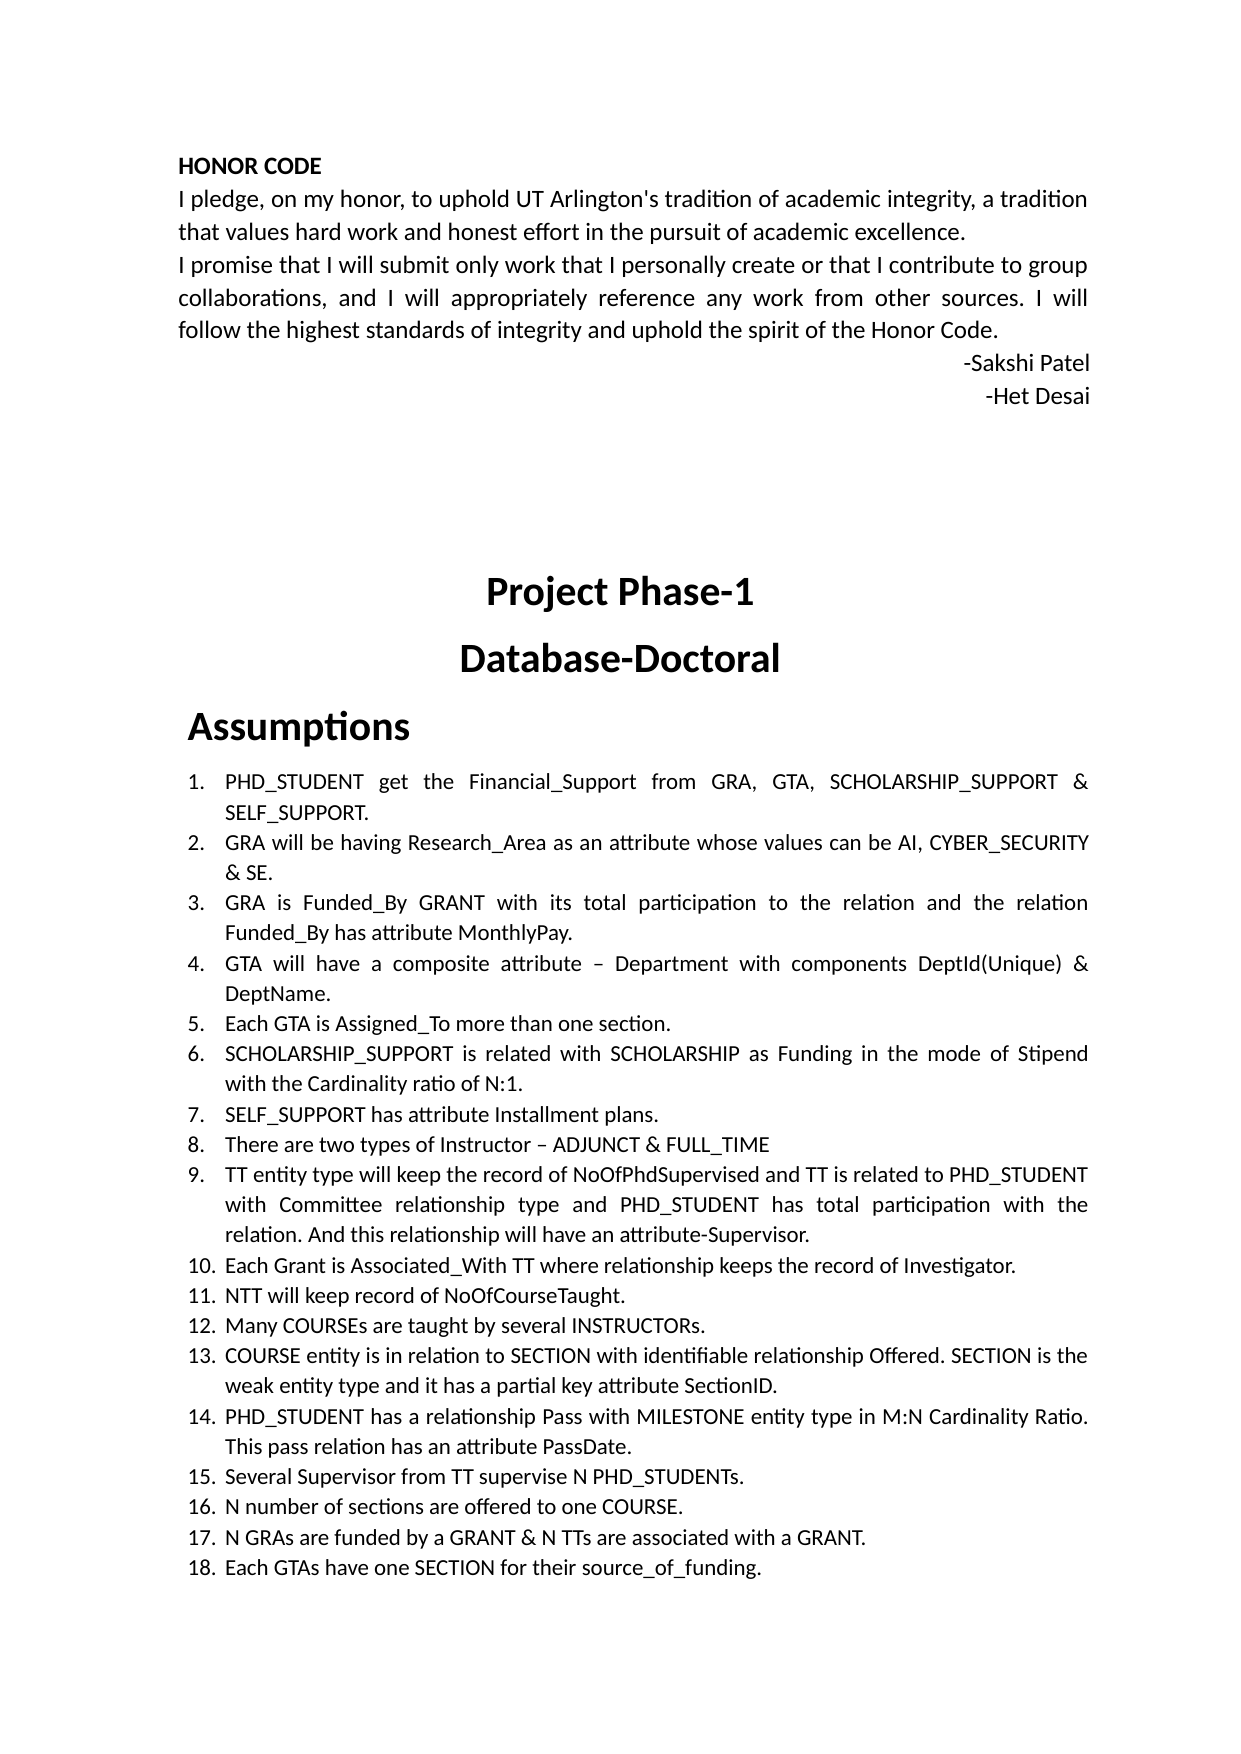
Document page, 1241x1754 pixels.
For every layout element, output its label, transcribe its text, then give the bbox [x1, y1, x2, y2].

list COURSE entity is in relation to SECTION with identifiable relationship Offered. SECTION is the weak entity type and it has a partial key attribute SectionID. [187, 1341, 1090, 1400]
list GRA is Funded_By GRANT with its total participation to the relation and the relation Funded_By has attribute MonthlyPay. [187, 888, 1090, 947]
list NTT will keep record of NoOfCourseTaught. [187, 1281, 1090, 1309]
list PHD_STUDENT has a relationship Pass with MILESTONE entity type in M:N Cardinality Ratio. This pass relation has an attribute PassDate. [187, 1402, 1090, 1460]
list N number of sections are offered to one COURSE. [187, 1492, 1090, 1521]
list I promise that I will submit only work that I personally create or that I contribute to group collaborations, and I will appropriately reference any work from other sources. I will follow the highest standards of integrity and uphold the spirit of the Honor Code. [178, 249, 1090, 345]
text Project Phase-1 [150, 565, 1090, 616]
list There are two types of Instructor – ADJUNCT & FULL_TIME [187, 1130, 1090, 1158]
list TT entity type will keep the record of NoOfPhdSupervised and TT is related to PHD_STUDENT with Committee relationship type and PHD_STUDENT has total participation with the relation. And this relationship will have an attribute-Supervisor. [187, 1160, 1090, 1249]
list -Sakshi Patel [178, 347, 1090, 378]
list PHD_STUDENT get the Financial_Support from GRA, GTA, SCHOLARSHIP_SUPPORT & SELF_SUPPORT. [187, 767, 1090, 826]
list Each Grant is Associated_With TT where relationship keeps the record of Investigator. [187, 1251, 1090, 1279]
list Several Supervisor from TT supervise N PHD_STUDENTs. [187, 1462, 1090, 1490]
list SELF_SUPPORT has attribute Installment plans. [187, 1100, 1090, 1128]
list HONOR CODE [178, 150, 1090, 181]
list GTA will have a composite attribute – Department with components DeptId(Unique) & DeptName. [187, 949, 1090, 1007]
list -Het Desai [178, 380, 1090, 411]
list GRA will be having Research_Area as an attribute whose values can be AI, CYBER_SECURITY & SE. [187, 828, 1090, 886]
list I pledge, on my honor, to uphold UT Arlington's tradition of academic integrity, a tradition that values hard work and honest effort in the pursuit of academic excellence. [178, 183, 1090, 246]
list Each GTA is Assigned_To more than one section. [187, 1009, 1090, 1037]
text Database-Doctoral [150, 632, 1090, 683]
list Each GTAs have one SECTION for their source_of_funding. [187, 1553, 1090, 1581]
list Many COURSEs are taught by several INSTRUCTORs. [187, 1311, 1090, 1339]
text Assumptions [187, 700, 1090, 751]
list SCHOLARSHIP_SUPPORT is related with SCHOLARSHIP as Funding in the mode of Stipend with the Cardinality ratio of N:1. [187, 1039, 1090, 1098]
list N GRAs are funded by a GRANT & N TTs are associated with a GRANT. [187, 1523, 1090, 1551]
